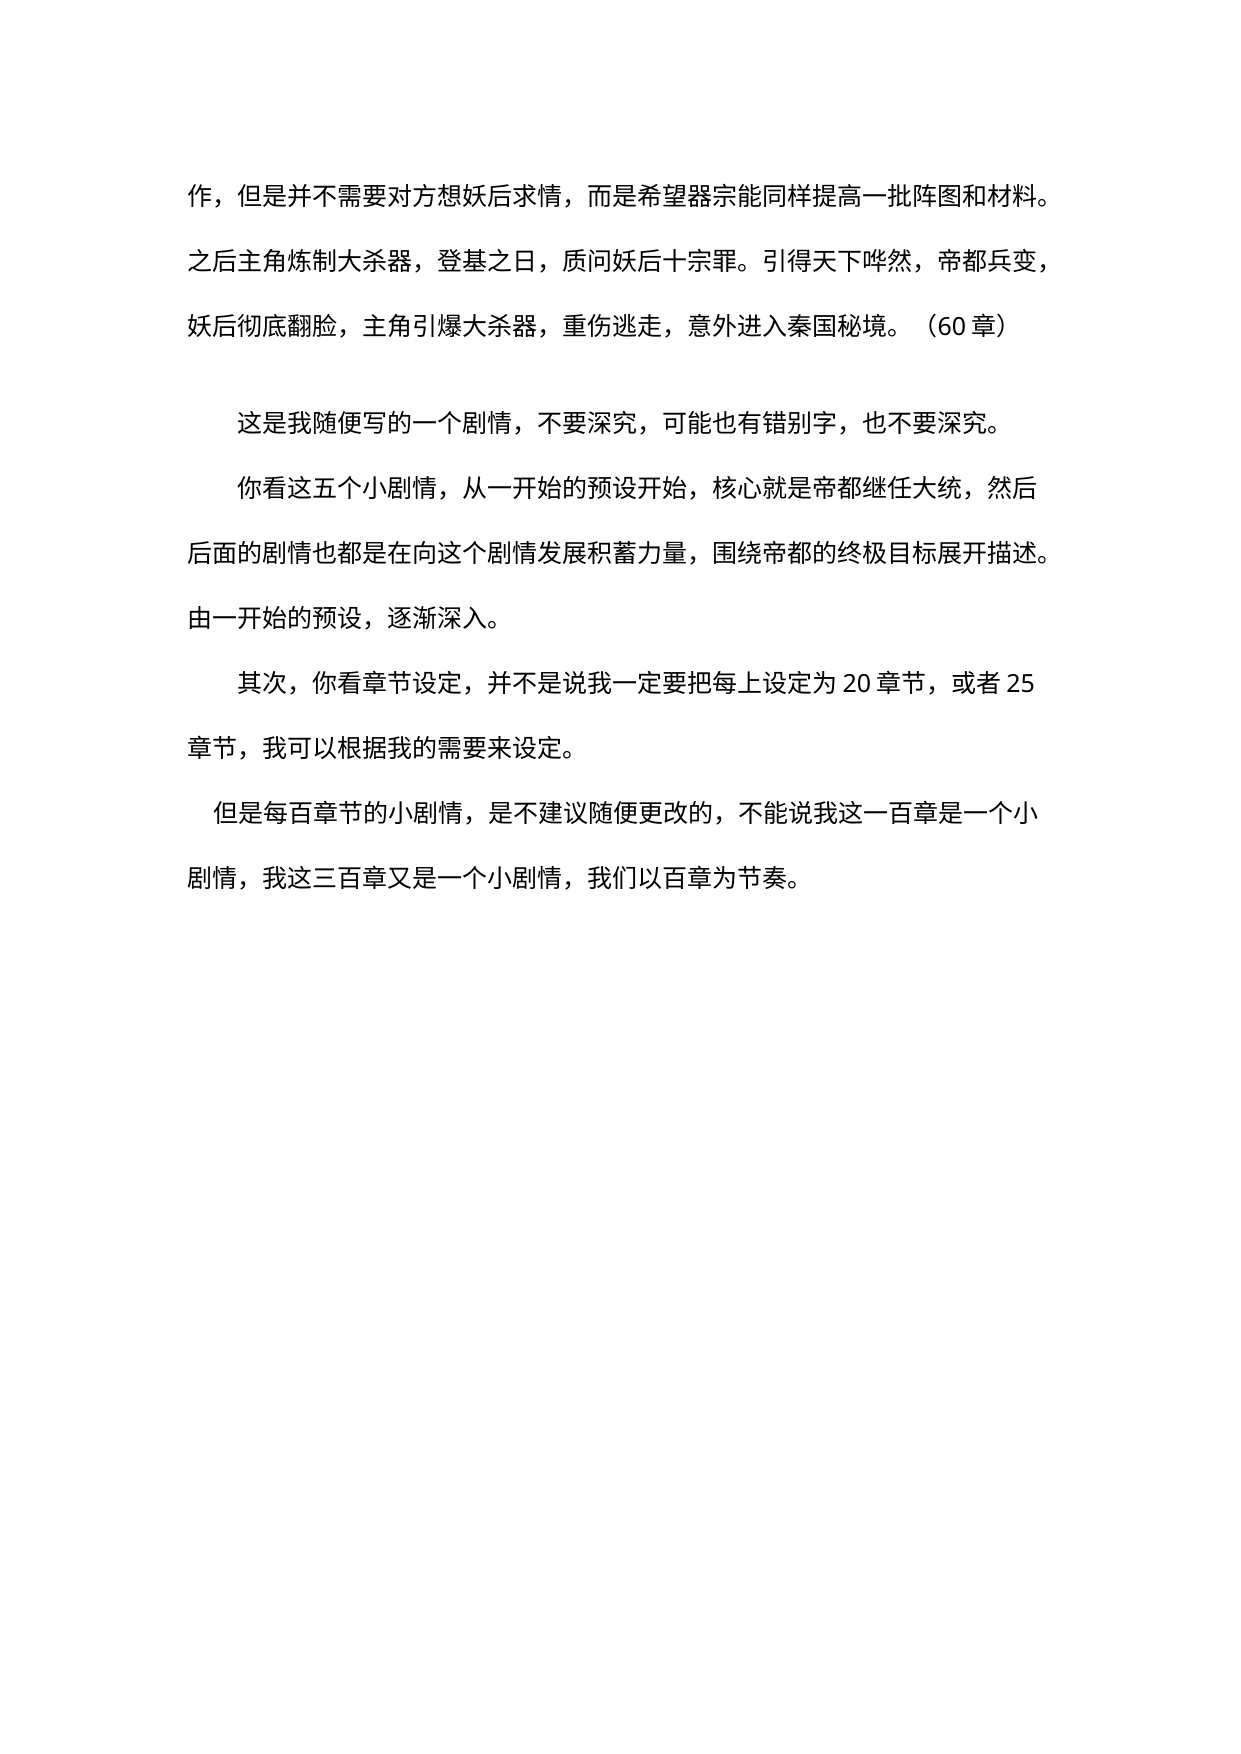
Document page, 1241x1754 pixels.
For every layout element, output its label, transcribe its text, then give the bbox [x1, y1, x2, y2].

text 你看这五个小剧情，从一开始的预设开始，核心就是帝都继任大统，然后后面的剧情也都是在向这个剧情发展积蓄力量，围绕帝都的终极目标展开描述。由一开始的预设，逐渐深入。 [187, 454, 1053, 649]
text 这是我随便写的一个剧情，不要深究，可能也有错别字，也不要深究。 [187, 389, 1053, 454]
text 其次，你看章节设定，并不是说我一定要把每上设定为20章节，或者25章节，我可以根据我的需要来设定。 但是每百章节的小剧情，是不建议随便更改的，不能说我这一百章是一个小剧情，我这三百章又是一个小剧情，我们以百章为节奏。 [187, 649, 1053, 909]
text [187, 162, 1053, 357]
